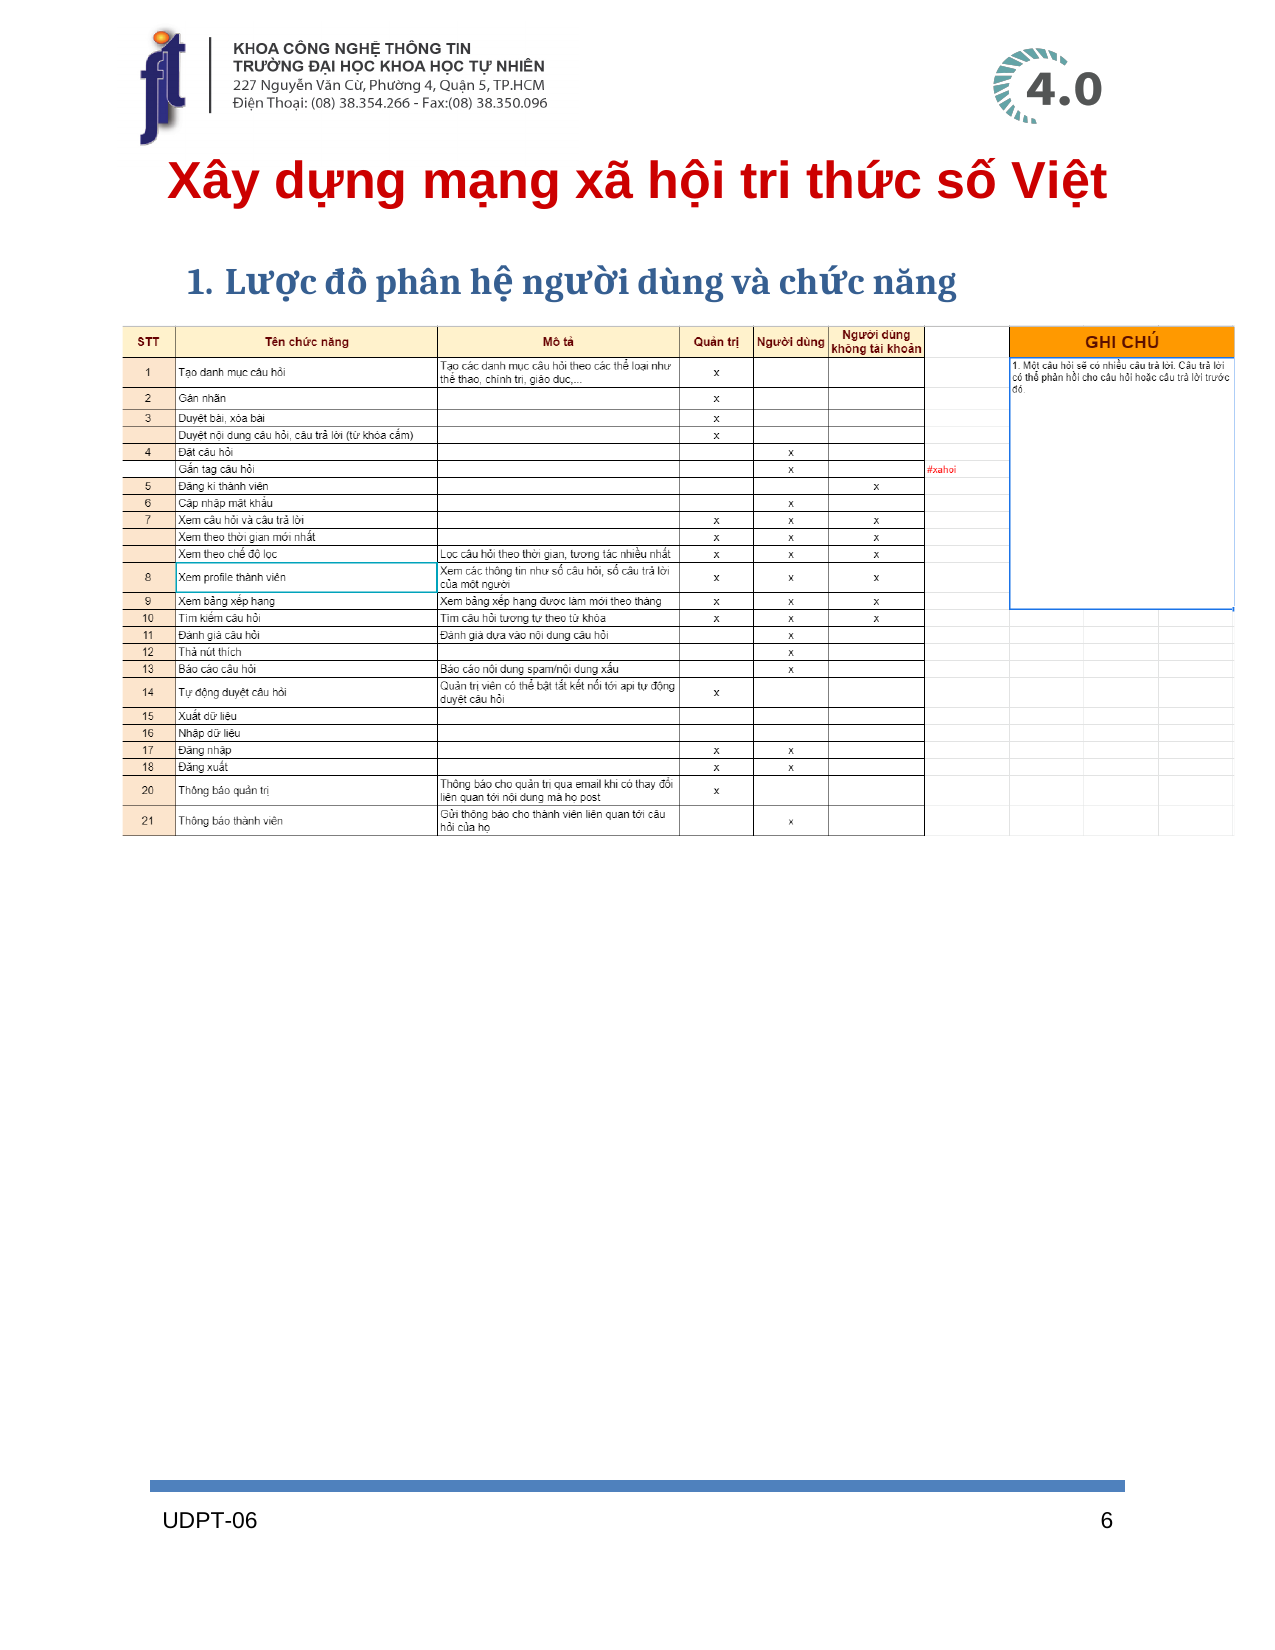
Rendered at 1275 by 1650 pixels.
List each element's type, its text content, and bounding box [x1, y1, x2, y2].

subtitle Lược đồ phân hệ người dùng và chức năng [187, 261, 1125, 304]
picture [117, 21, 580, 167]
text Xây dựng mạng xã hội tri thức số Việt [150, 150, 1125, 210]
picture [122, 325, 1235, 836]
picture [985, 41, 1108, 127]
